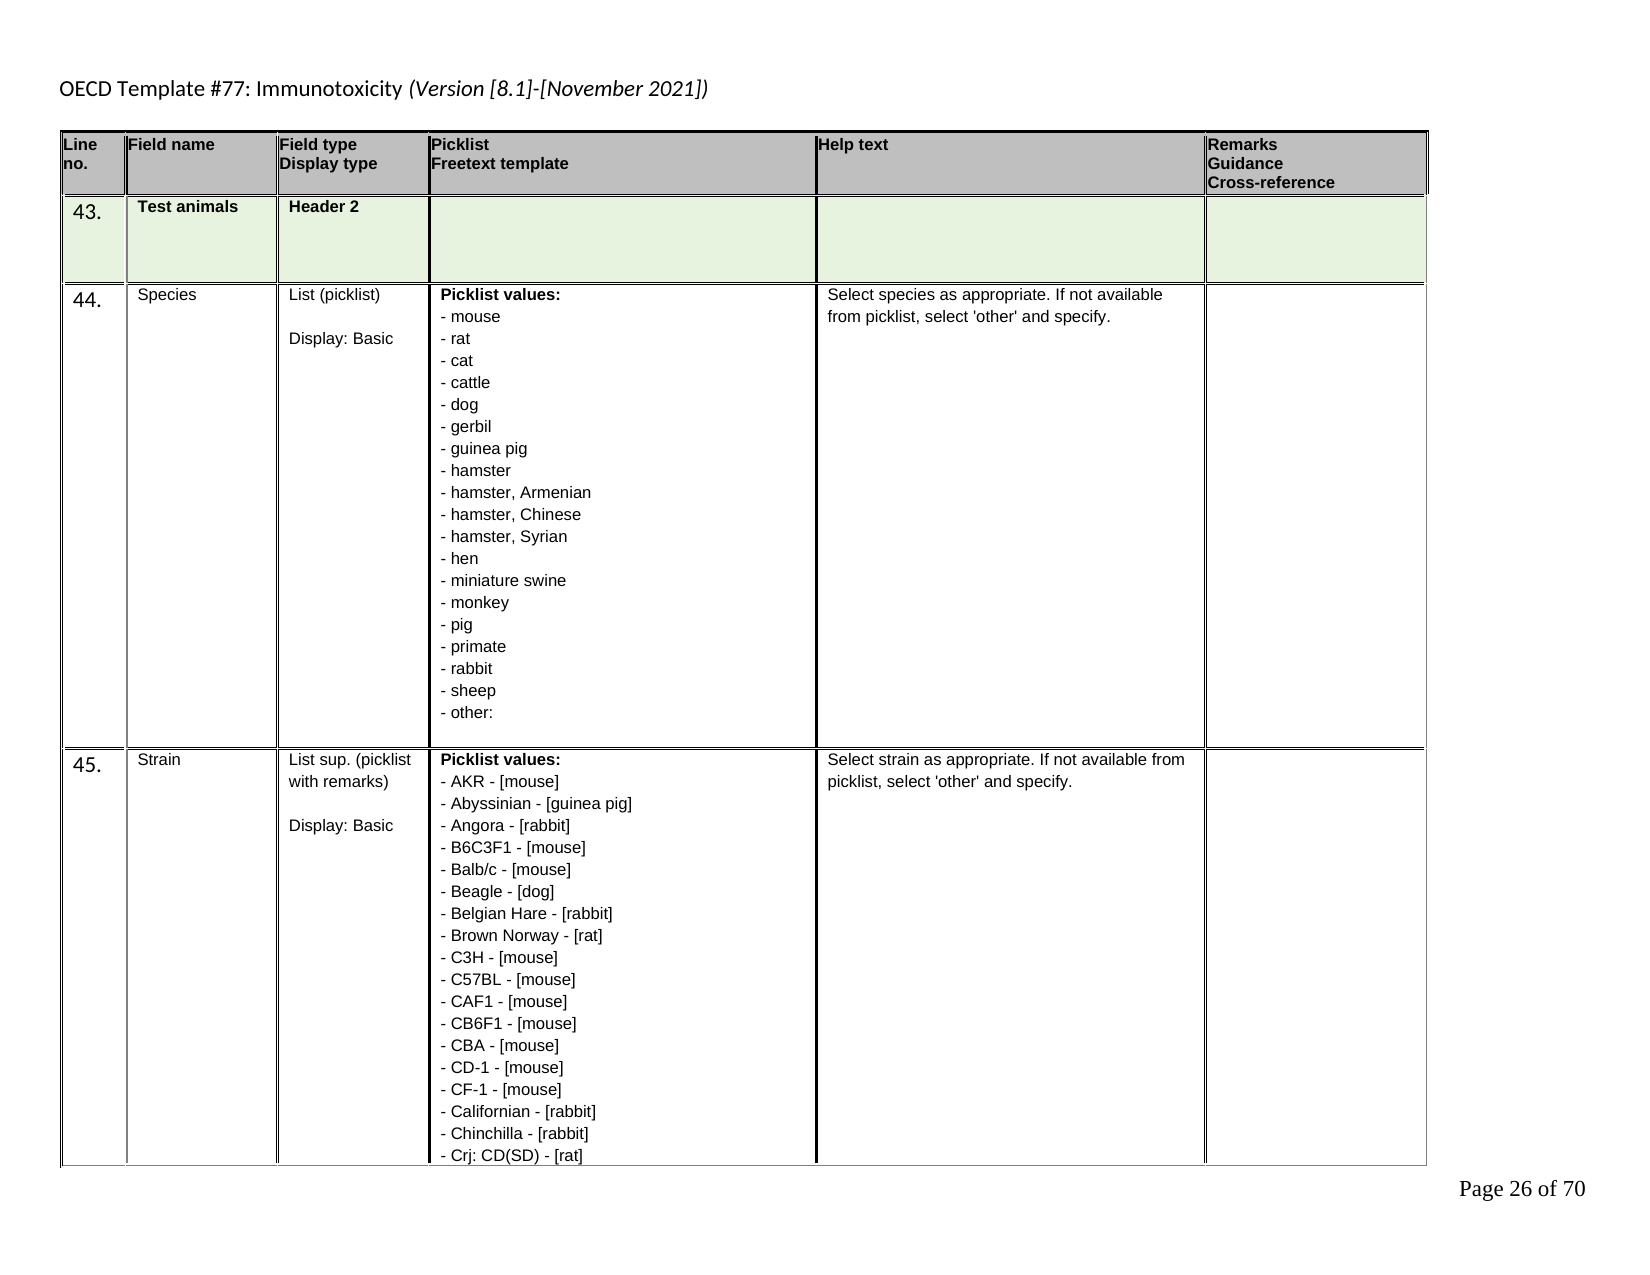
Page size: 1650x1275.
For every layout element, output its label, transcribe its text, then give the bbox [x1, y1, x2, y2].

table_cell Strain [126, 750, 277, 1164]
table_header Field name [126, 133, 277, 194]
table_cell [1206, 747, 1427, 1164]
table_cell Header 2 [279, 197, 428, 282]
table_cell [818, 197, 1204, 282]
table_header Remarks Guidance Cross-reference [1206, 133, 1426, 194]
table_header Picklist Freetext template [429, 133, 816, 194]
table_header Line no. [63, 132, 126, 194]
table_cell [278, 750, 429, 1164]
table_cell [429, 750, 816, 1164]
table_cell [431, 197, 815, 282]
table_cell [61, 282, 126, 747]
table_cell [1206, 282, 1427, 747]
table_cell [816, 750, 1206, 1164]
table_cell Test animals [128, 197, 276, 282]
table_cell [61, 194, 126, 282]
table_cell [61, 747, 126, 1164]
table_header Help text [816, 133, 1206, 194]
table_header Field type Display type [278, 132, 429, 194]
table_cell Species [128, 285, 276, 747]
table_cell List (picklist) Display: Basic [279, 285, 428, 747]
table_cell Select species as appropriate. If not available from picklist, select 'other' and specify. [818, 285, 1204, 747]
table_cell [1206, 194, 1427, 282]
table_cell Picklist values: - mouse - rat - cat - cattle - dog - gerbil - guinea pig - hamster - hamster, Armenian - hamster, Chinese - hamster, Syrian - hen - miniature swine - monkey - pig - primate - rabbit - sheep - other: [431, 285, 815, 747]
